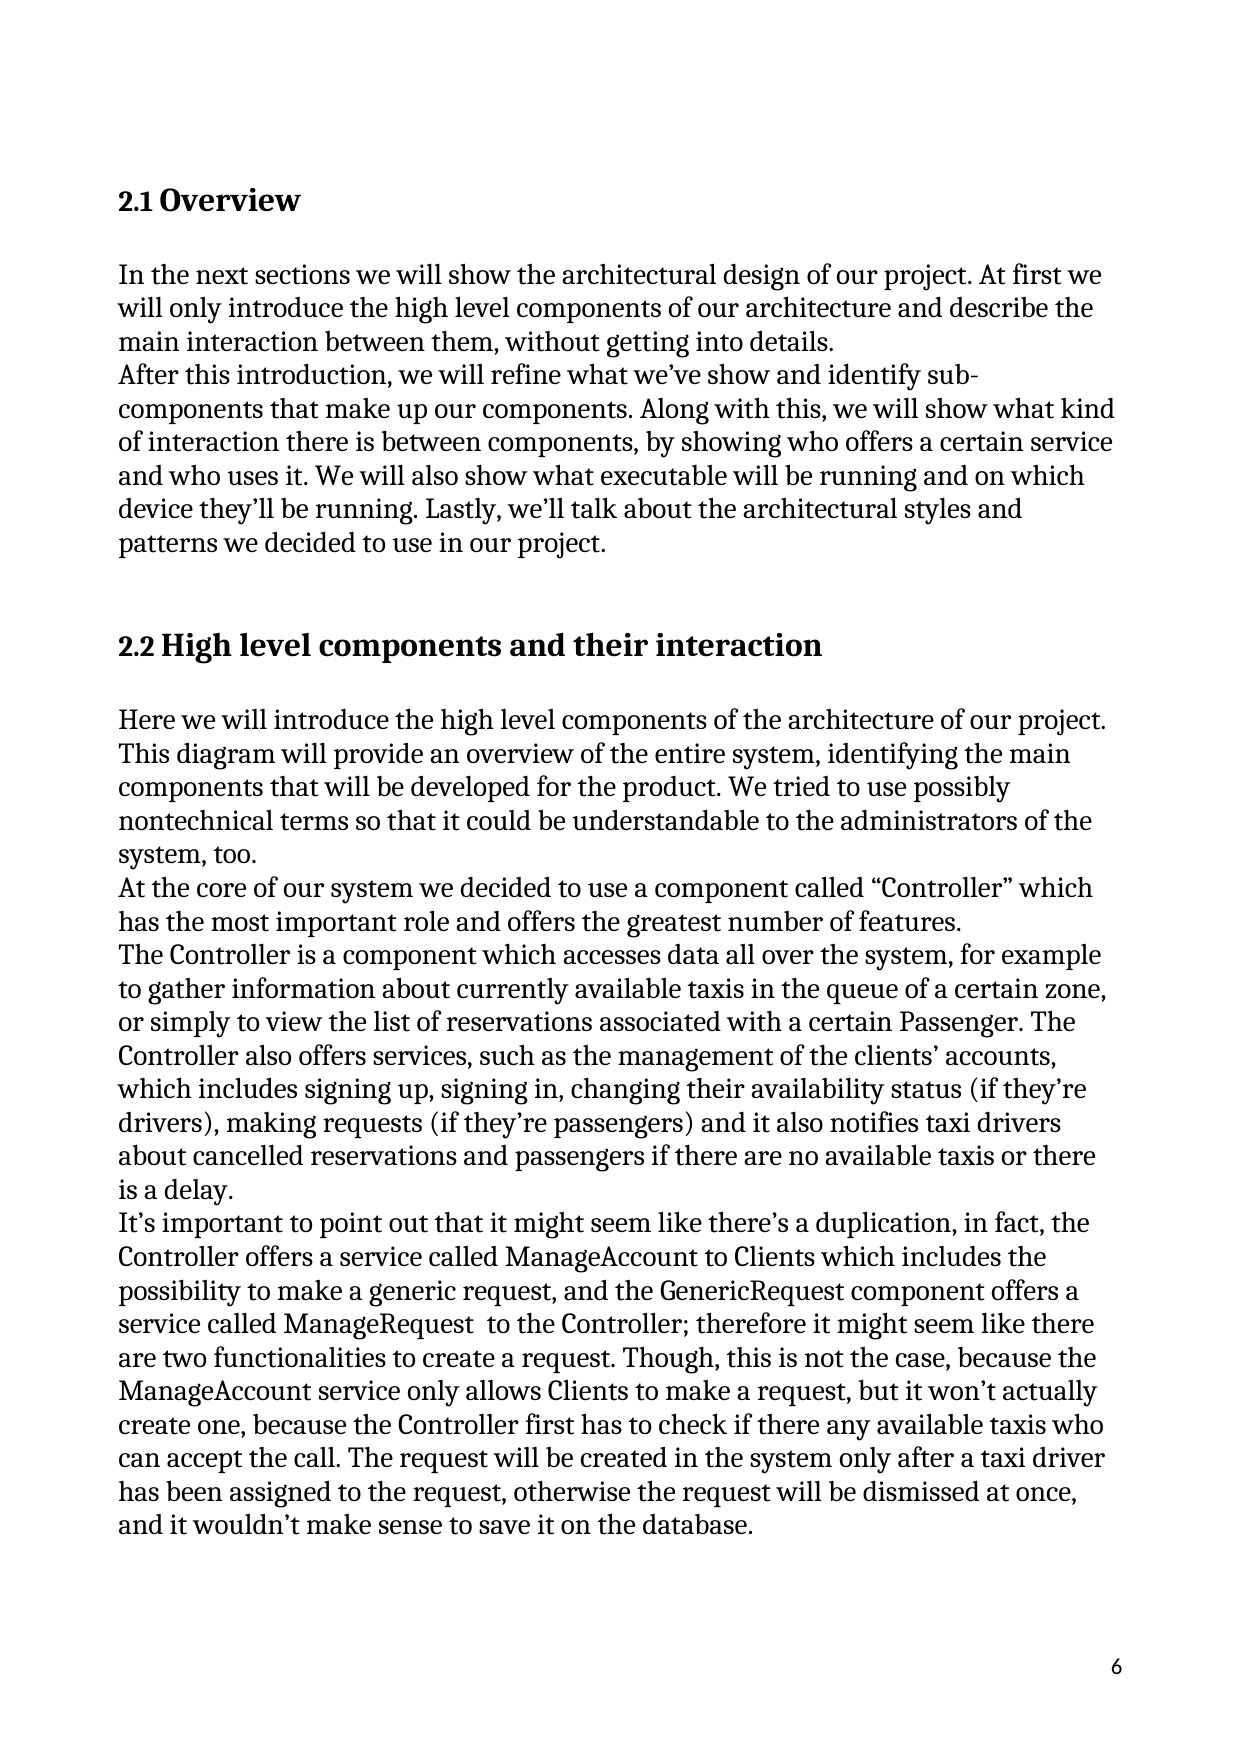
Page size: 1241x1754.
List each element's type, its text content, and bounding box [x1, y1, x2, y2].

text The Controller is a component which accesses data all over the system, for example to gather information about currently available taxis in the queue of a certain zone, or simply to view the list of reservations associated with a certain Passenger. The Controller also offers services, such as the management of the clients’ accounts, which includes signing up, signing in, changing their availability status (if they’re drivers), making requests (if they’re passengers) and it also notifies taxi drivers about cancelled reservations and passengers if there are no available taxis or there is a delay. [118, 938, 1122, 1207]
text In the next sections we will show the architectural design of our project. At first we will only introduce the high level components of our architecture and describe the main interaction between them, without getting into details. [118, 258, 1122, 358]
text After this introduction, we will refine what we’ve show and identify sub-components that make up our components. Along with this, we will show what kind of interaction there is between components, by showing who offers a certain service and who uses it. We will also show what executable will be running and on which device they’ll be running. Lastly, we’ll talk about the architectural styles and patterns we decided to use in our project. [118, 358, 1122, 560]
text 2.2 High level components and their interaction [118, 627, 1122, 665]
text 2.1 Overview [118, 181, 1122, 219]
text Here we will introduce the high level components of the architecture of our project. This diagram will provide an overview of the entire system, identifying the main components that will be developed for the product. We tried to use possibly nontechnical terms so that it could be understandable to the administrators of the system, too. [118, 703, 1122, 871]
text It’s important to point out that it might seem like there’s a duplication, in fact, the Controller offers a service called ManageAccount to Clients which includes the possibility to make a generic request, and the GenericRequest component offers a service called ManageRequest to the Controller; therefore it might seem like there are two functionalities to create a request. Though, this is not the case, because the ManageAccount service only allows Clients to make a request, but it won’t actually create one, because the Controller first has to check if there any available taxis who can accept the call. The request will be created in the system only after a taxi driver has been assigned to the request, otherwise the request will be dismissed at once, and it wouldn’t make sense to save it on the database. [118, 1207, 1122, 1542]
text At the core of our system we decided to use a component called “Controller” which has the most important role and offers the greatest number of features. [118, 871, 1122, 938]
